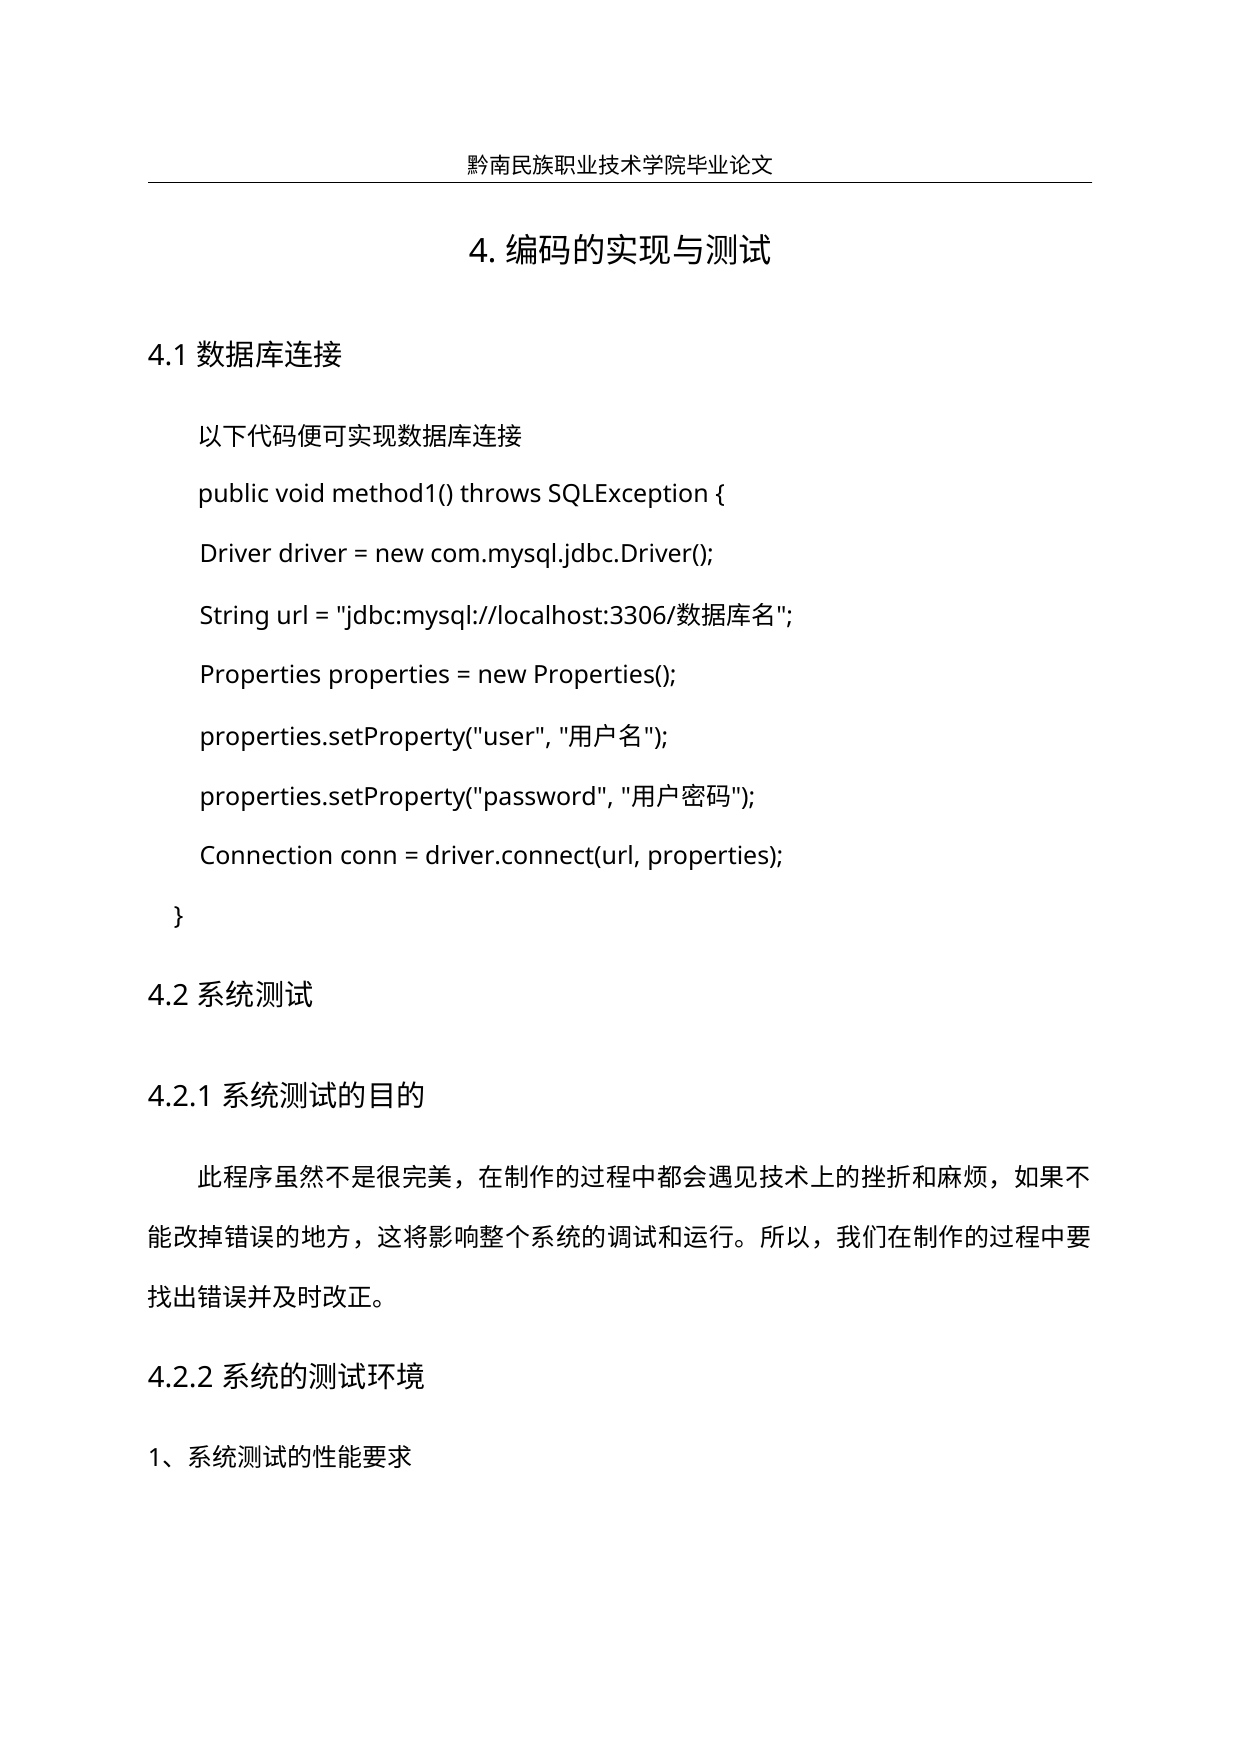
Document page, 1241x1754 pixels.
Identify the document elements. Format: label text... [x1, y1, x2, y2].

text 1、系统测试的性能要求 [148, 1436, 1092, 1476]
subtitle 4.2 系统测试 [148, 952, 1092, 1032]
text public void method1() throws SQLException { Driver driver = new com.mysql.jdbc.Driver(); String url = "jdbc:mysql://localhost:3306/数据库名"; Properties properties = new Properties(); properties.setProperty("user", "用户名"); properties.setProperty("password", "用户密码"); Connection conn = driver.connect(url, properties); } [148, 473, 1092, 935]
subtitle 4.1 数据库连接 [148, 313, 1092, 393]
text 此程序虽然不是很完美，在制作的过程中都会遇见技术上的挫折和麻烦，如果不能改掉错误的地方，这将影响整个系统的调试和运行。所以，我们在制作的过程中要找出错误并及时改正。 [148, 1155, 1092, 1316]
subtitle 4.2.1 系统测试的目的 [148, 1054, 1092, 1134]
text 以下代码便可实现数据库连接 [148, 414, 1092, 454]
subtitle 4.2.2 系统的测试环境 [148, 1334, 1092, 1414]
subtitle 4. 编码的实现与测试 [148, 208, 1092, 289]
